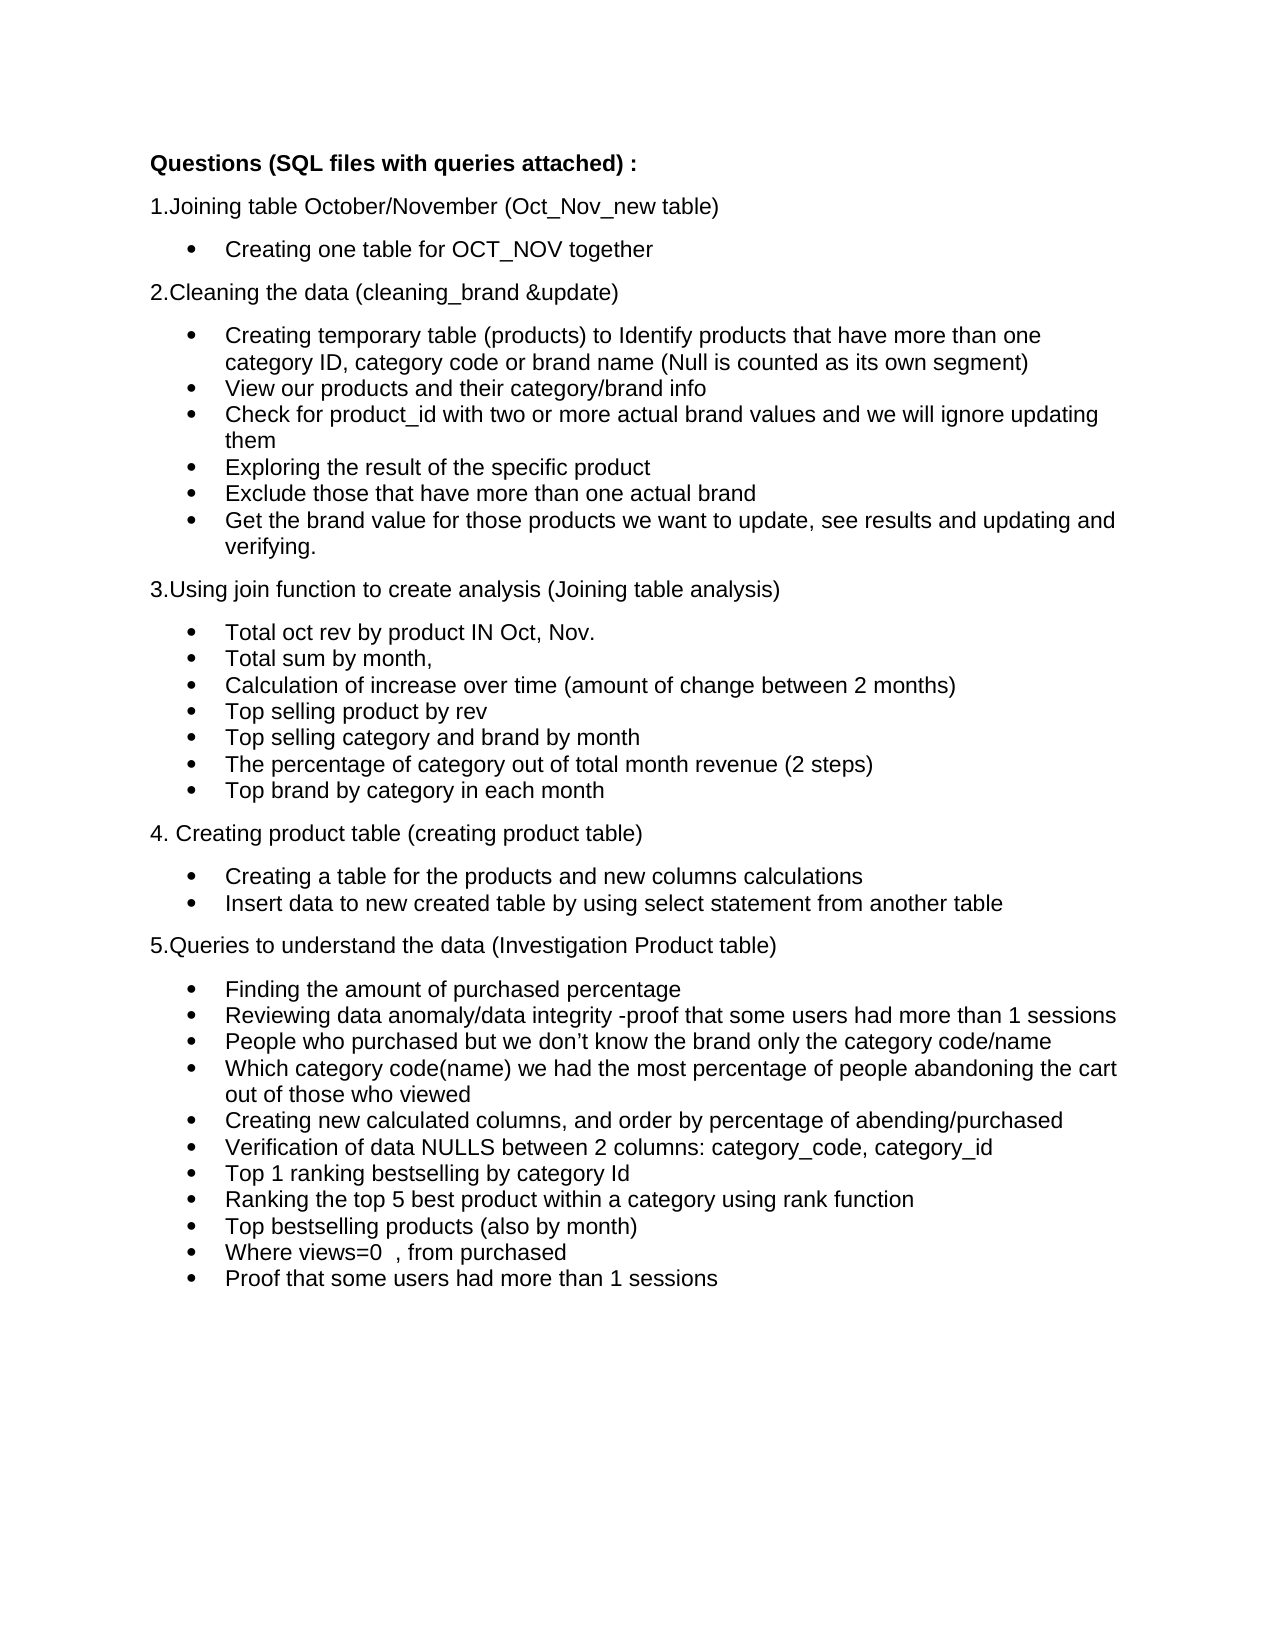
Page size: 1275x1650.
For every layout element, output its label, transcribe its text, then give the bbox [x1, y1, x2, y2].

list Total sum by month, [187, 645, 1125, 672]
list Creating new calculated columns, and order by percentage of abending/purchased [187, 1107, 1125, 1134]
list Where views=0 , from purchased [187, 1239, 1125, 1265]
list Top brand by category in each month [187, 777, 1125, 803]
list Ranking the top 5 best product within a category using rank function [187, 1186, 1125, 1213]
text 1.Joining table October/November (Oct_Nov_new table) [150, 193, 1125, 219]
list Creating one table for OCT_NOV together [187, 236, 1125, 262]
list Finding the amount of purchased percentage [187, 976, 1125, 1002]
list Calculation of increase over time (amount of change between 2 months) [187, 672, 1125, 698]
text Questions (SQL files with queries attached) : [150, 150, 1125, 176]
list People who purchased but we don’t know the brand only the category code/name [187, 1028, 1125, 1054]
list Top 1 ranking bestselling by category Id [187, 1160, 1125, 1186]
list Top selling product by rev [187, 698, 1125, 724]
list Check for product_id with two or more actual brand values and we will ignore updating them [187, 401, 1125, 454]
list Proof that some users had more than 1 sessions [187, 1265, 1125, 1292]
list Top selling category and brand by month [187, 724, 1125, 751]
list View our products and their category/brand info [187, 375, 1125, 401]
list The percentage of category out of total month revenue (2 steps) [187, 751, 1125, 777]
text 5.Queries to understand the data (Investigation Product table) [150, 932, 1125, 959]
list Get the brand value for those products we want to update, see results and updating and verifying. [187, 507, 1125, 559]
text 2.Cleaning the data (cleaning_brand &update) [150, 279, 1125, 305]
list Reviewing data anomaly/data integrity -proof that some users had more than 1 sessions [187, 1002, 1125, 1028]
list Creating temporary table (products) to Identify products that have more than one category ID, category code or brand name (Null is counted as its own segment) [187, 322, 1125, 375]
list Total oct rev by product IN Oct, Nov. [187, 619, 1125, 645]
text 4. Creating product table (creating product table) [150, 820, 1125, 846]
list Verification of data NULLS between 2 columns: category_code, category_id [187, 1134, 1125, 1160]
list Insert data to new created table by using select statement from another table [187, 889, 1125, 916]
list Which category code(name) we had the most percentage of people abandoning the cart out of those who viewed [187, 1054, 1125, 1107]
list Creating a table for the products and new columns calculations [187, 863, 1125, 889]
text 3.Using join function to create analysis (Joining table analysis) [150, 576, 1125, 602]
list Exclude those that have more than one actual brand [187, 480, 1125, 507]
list Top bestselling products (also by month) [187, 1213, 1125, 1239]
list Exploring the result of the specific product [187, 454, 1125, 480]
